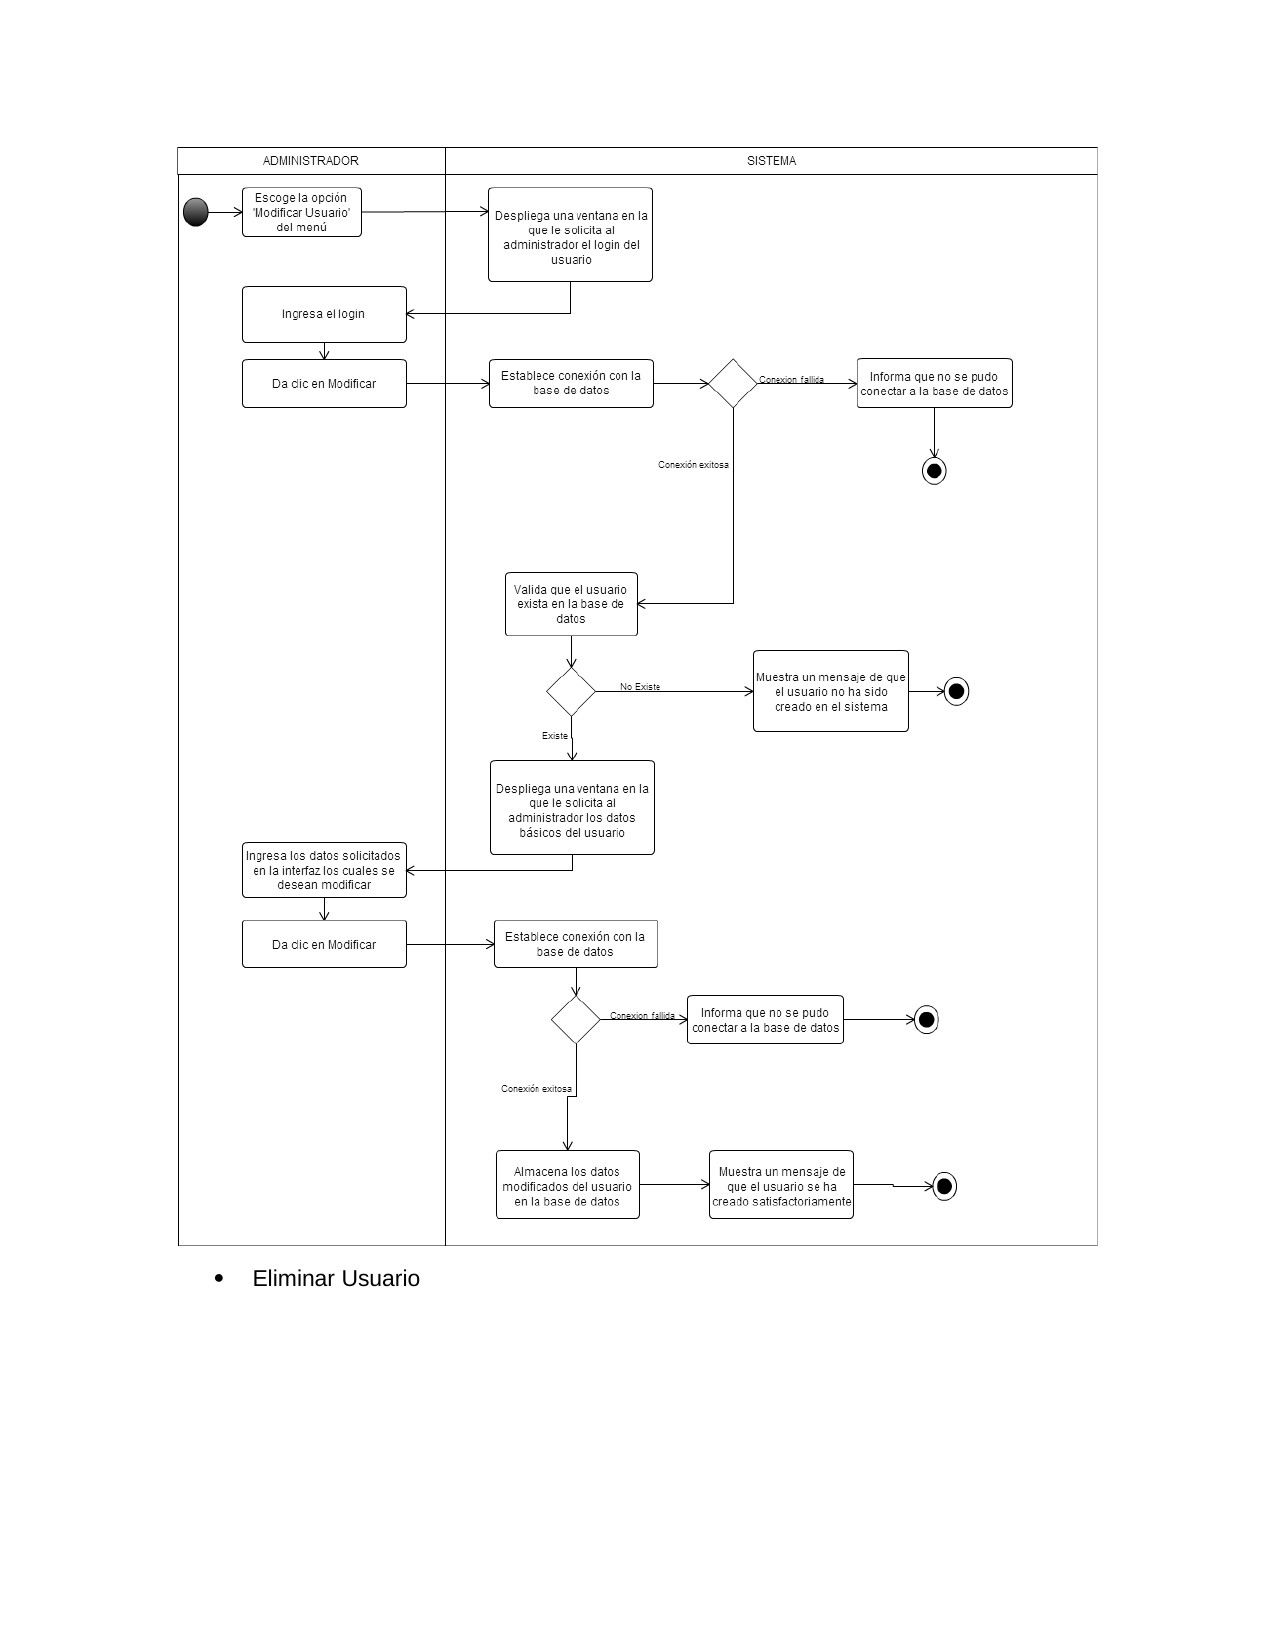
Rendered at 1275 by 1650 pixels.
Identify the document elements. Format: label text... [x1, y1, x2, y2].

picture [177, 147, 1098, 1246]
list Eliminar Usuario [215, 1264, 1098, 1291]
